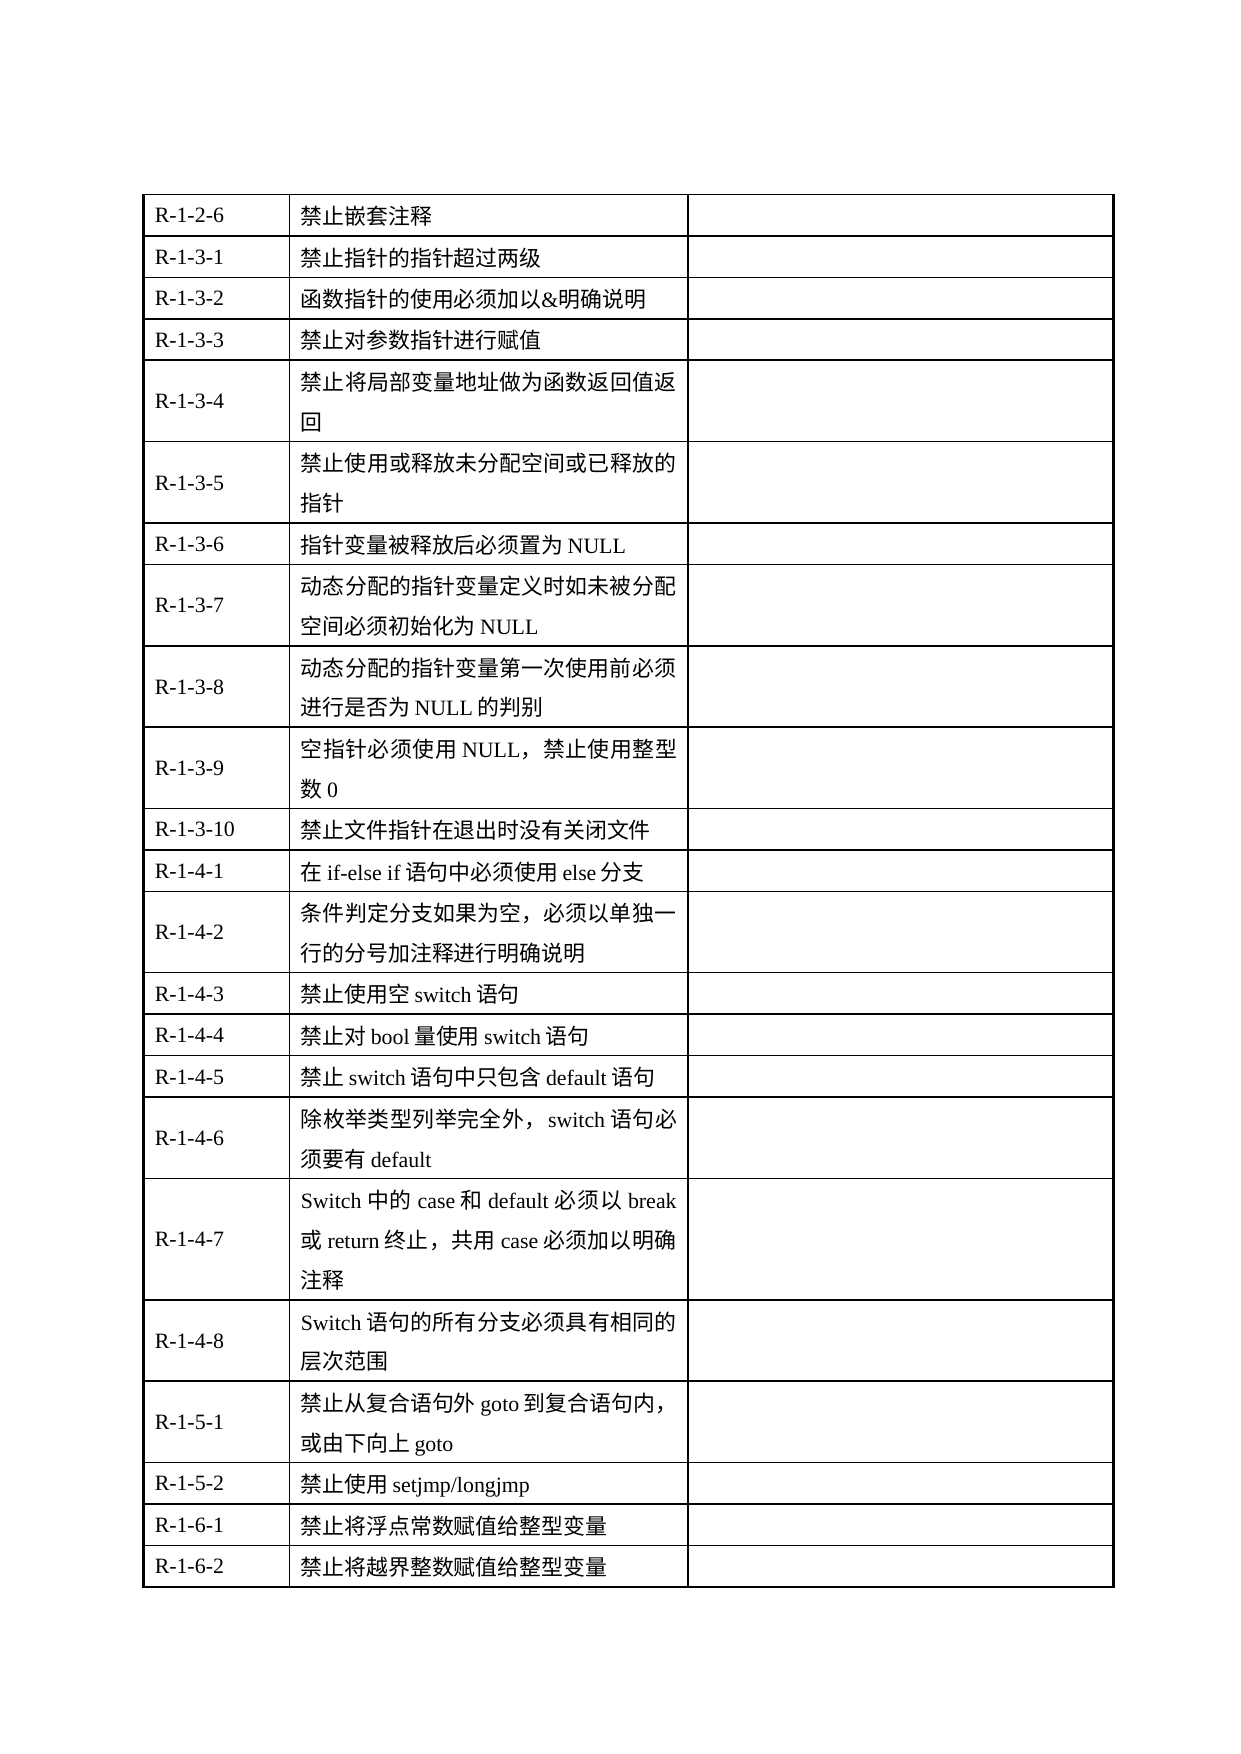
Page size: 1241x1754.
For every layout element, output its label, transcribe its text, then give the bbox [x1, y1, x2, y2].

table_cell 禁止使用setjmp/longjmp [290, 1463, 687, 1503]
table_cell [689, 565, 1112, 645]
table_cell 空指针必须使用NULL，禁止使用整型数0 [290, 728, 687, 808]
table_cell R-1-5-2 [145, 1463, 289, 1503]
table_cell [689, 1098, 1112, 1178]
table_cell R-1-3-5 [145, 442, 289, 522]
table_cell [689, 1463, 1112, 1503]
table_cell R-1-4-4 [145, 1015, 289, 1055]
table_cell R-1-4-1 [145, 851, 289, 891]
table_cell 在if-else if语句中必须使用else分支 [290, 851, 687, 891]
table_cell 条件判定分支如果为空，必须以单独一行的分号加注释进行明确说明 [290, 892, 687, 972]
table_cell [689, 524, 1112, 563]
table_cell R-1-3-6 [145, 524, 289, 563]
table_cell [689, 809, 1112, 849]
table_cell R-1-2-6 [145, 195, 289, 235]
table_cell [689, 851, 1112, 891]
table_cell 禁止使用或释放未分配空间或已释放的指针 [290, 442, 687, 522]
table_cell [689, 278, 1112, 318]
table_cell 函数指针的使用必须加以&明确说明 [290, 278, 687, 318]
table_cell R-1-4-8 [145, 1301, 289, 1380]
table_cell 禁止指针的指针超过两级 [290, 237, 687, 276]
table_cell [689, 195, 1112, 235]
table_cell [689, 647, 1112, 726]
table_cell [689, 1382, 1112, 1462]
table_cell 禁止将越界整数赋值给整型变量 [290, 1546, 687, 1586]
table_cell 除枚举类型列举完全外，switch语句必须要有default [290, 1098, 687, 1178]
table_cell [689, 892, 1112, 972]
table_cell Switch中的case和default必须以break或return终止，共用case必须加以明确注释 [290, 1179, 687, 1299]
table_cell R-1-3-8 [145, 647, 289, 726]
table_cell R-1-3-4 [145, 361, 289, 441]
table_cell 动态分配的指针变量定义时如未被分配空间必须初始化为NULL [290, 565, 687, 645]
table_cell R-1-3-3 [145, 320, 289, 359]
table_cell R-1-6-1 [145, 1505, 289, 1544]
table_cell 禁止将浮点常数赋值给整型变量 [290, 1505, 687, 1544]
table_cell [689, 361, 1112, 441]
table_cell [689, 237, 1112, 276]
table_cell 禁止将局部变量地址做为函数返回值返回 [290, 361, 687, 441]
table_cell 禁止switch语句中只包含default语句 [290, 1056, 687, 1096]
table_cell [689, 442, 1112, 522]
table_cell 指针变量被释放后必须置为NULL [290, 524, 687, 563]
table_cell R-1-3-7 [145, 565, 289, 645]
table_cell [689, 320, 1112, 359]
table_cell R-1-4-2 [145, 892, 289, 972]
table_cell R-1-6-2 [145, 1546, 289, 1586]
table_cell 禁止从复合语句外goto到复合语句内，或由下向上goto [290, 1382, 687, 1462]
table_cell [689, 1505, 1112, 1544]
table_cell [689, 1301, 1112, 1380]
table_cell 禁止文件指针在退出时没有关闭文件 [290, 809, 687, 849]
table_cell 禁止嵌套注释 [290, 195, 687, 235]
table_cell R-1-4-5 [145, 1056, 289, 1096]
table_cell R-1-3-2 [145, 278, 289, 318]
table_cell [689, 1546, 1112, 1586]
table_cell [689, 973, 1112, 1013]
table_cell R-1-3-10 [145, 809, 289, 849]
table_cell R-1-4-3 [145, 973, 289, 1013]
table_cell R-1-4-6 [145, 1098, 289, 1178]
table_cell 禁止使用空switch语句 [290, 973, 687, 1013]
table_cell R-1-3-9 [145, 728, 289, 808]
table_cell [689, 728, 1112, 808]
table_cell Switch语句的所有分支必须具有相同的层次范围 [290, 1301, 687, 1380]
table_cell 禁止对参数指针进行赋值 [290, 320, 687, 359]
table_cell R-1-5-1 [145, 1382, 289, 1462]
table_cell 动态分配的指针变量第一次使用前必须进行是否为NULL的判别 [290, 647, 687, 726]
table_cell R-1-4-7 [145, 1179, 289, 1299]
table_cell R-1-3-1 [145, 237, 289, 276]
table_cell [689, 1179, 1112, 1299]
table_cell [689, 1015, 1112, 1055]
table_cell [689, 1056, 1112, 1096]
table_cell 禁止对bool量使用switch语句 [290, 1015, 687, 1055]
